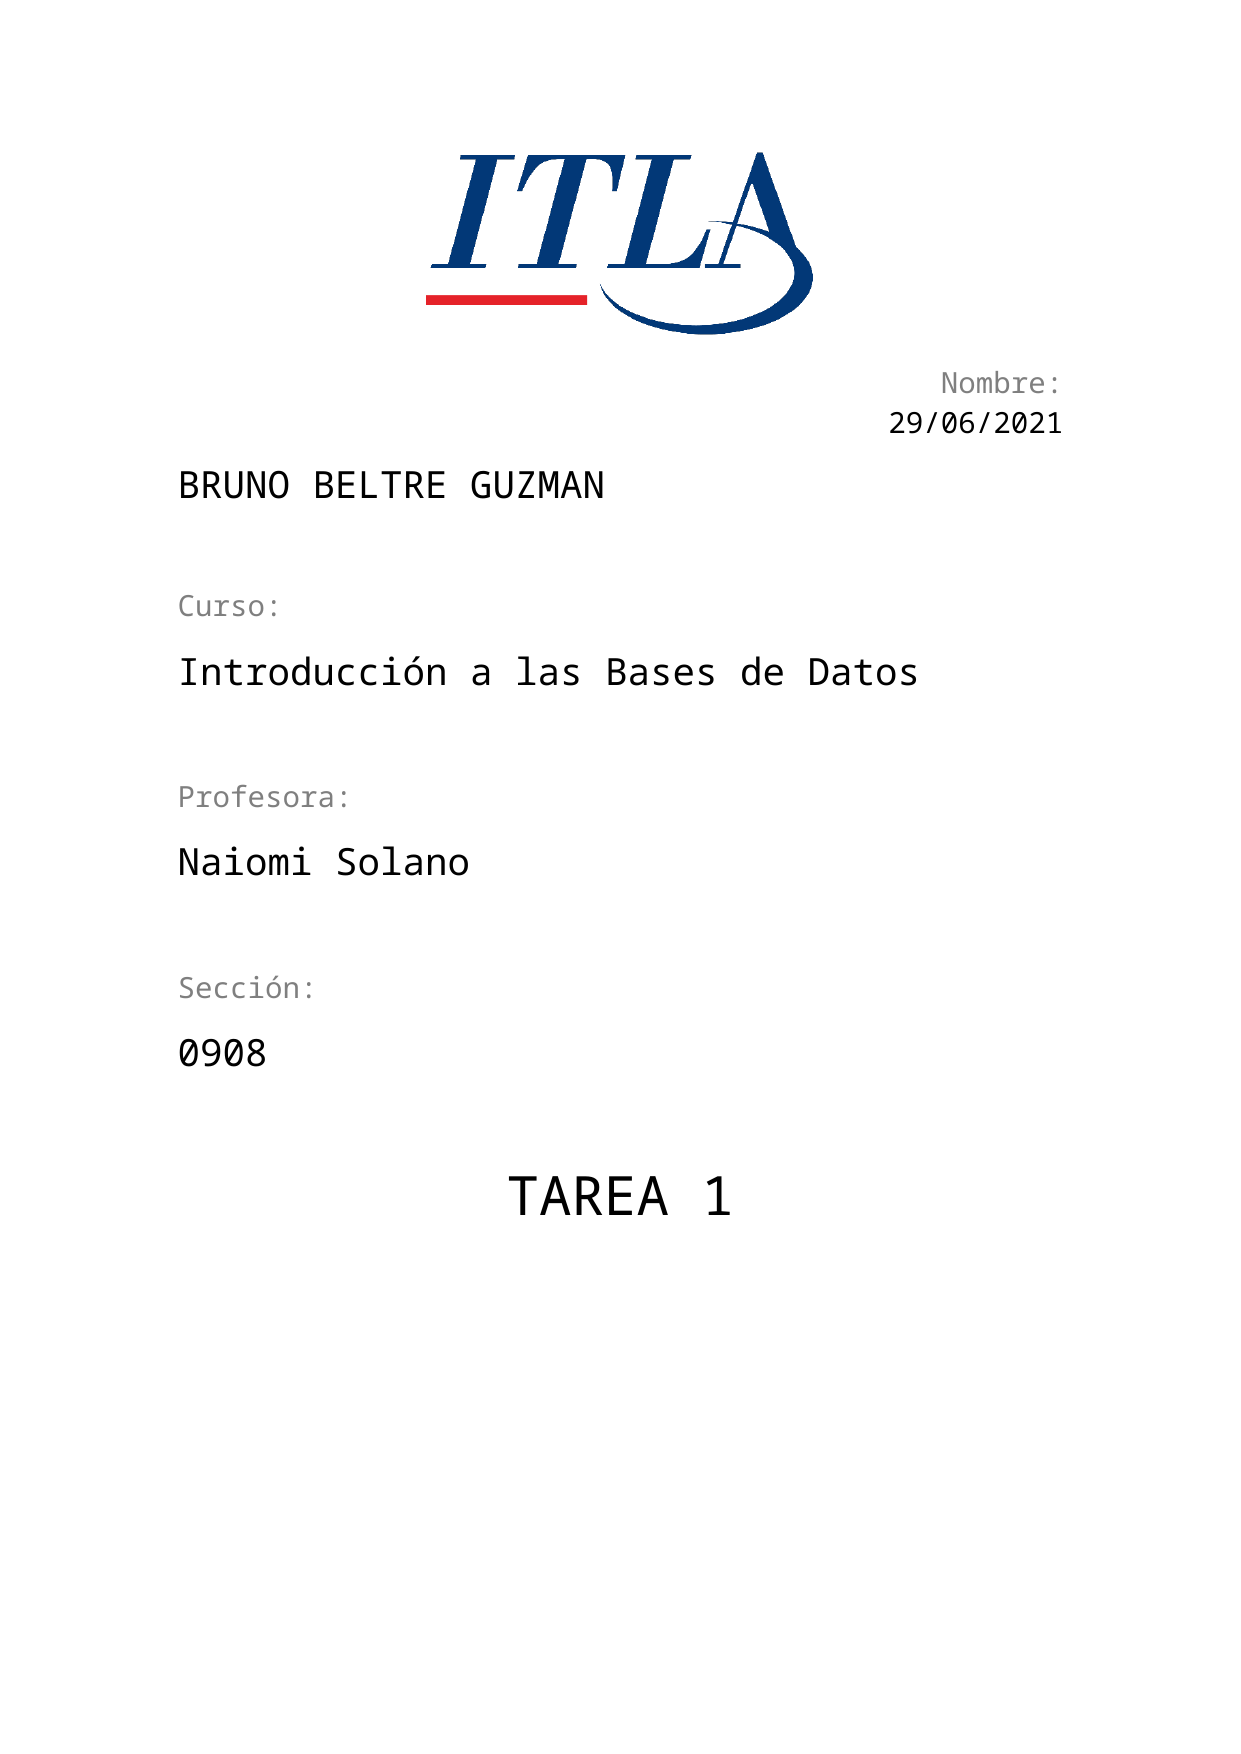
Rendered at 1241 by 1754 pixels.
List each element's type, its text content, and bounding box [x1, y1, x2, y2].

text Nombre: 29/06/2021 [177, 362, 1063, 442]
text Sección: [177, 967, 1063, 1007]
text Introducción a las Bases de Datos [177, 645, 1063, 696]
text TAREA 1 [177, 1158, 1063, 1231]
text 0908 [177, 1026, 1063, 1077]
text Naiomi Solano [177, 836, 1063, 887]
text Profesora: [177, 776, 1063, 816]
text BRUNO BELTRE GUZMAN [177, 458, 1063, 509]
text Curso: [177, 586, 1063, 625]
picture [421, 147, 819, 337]
